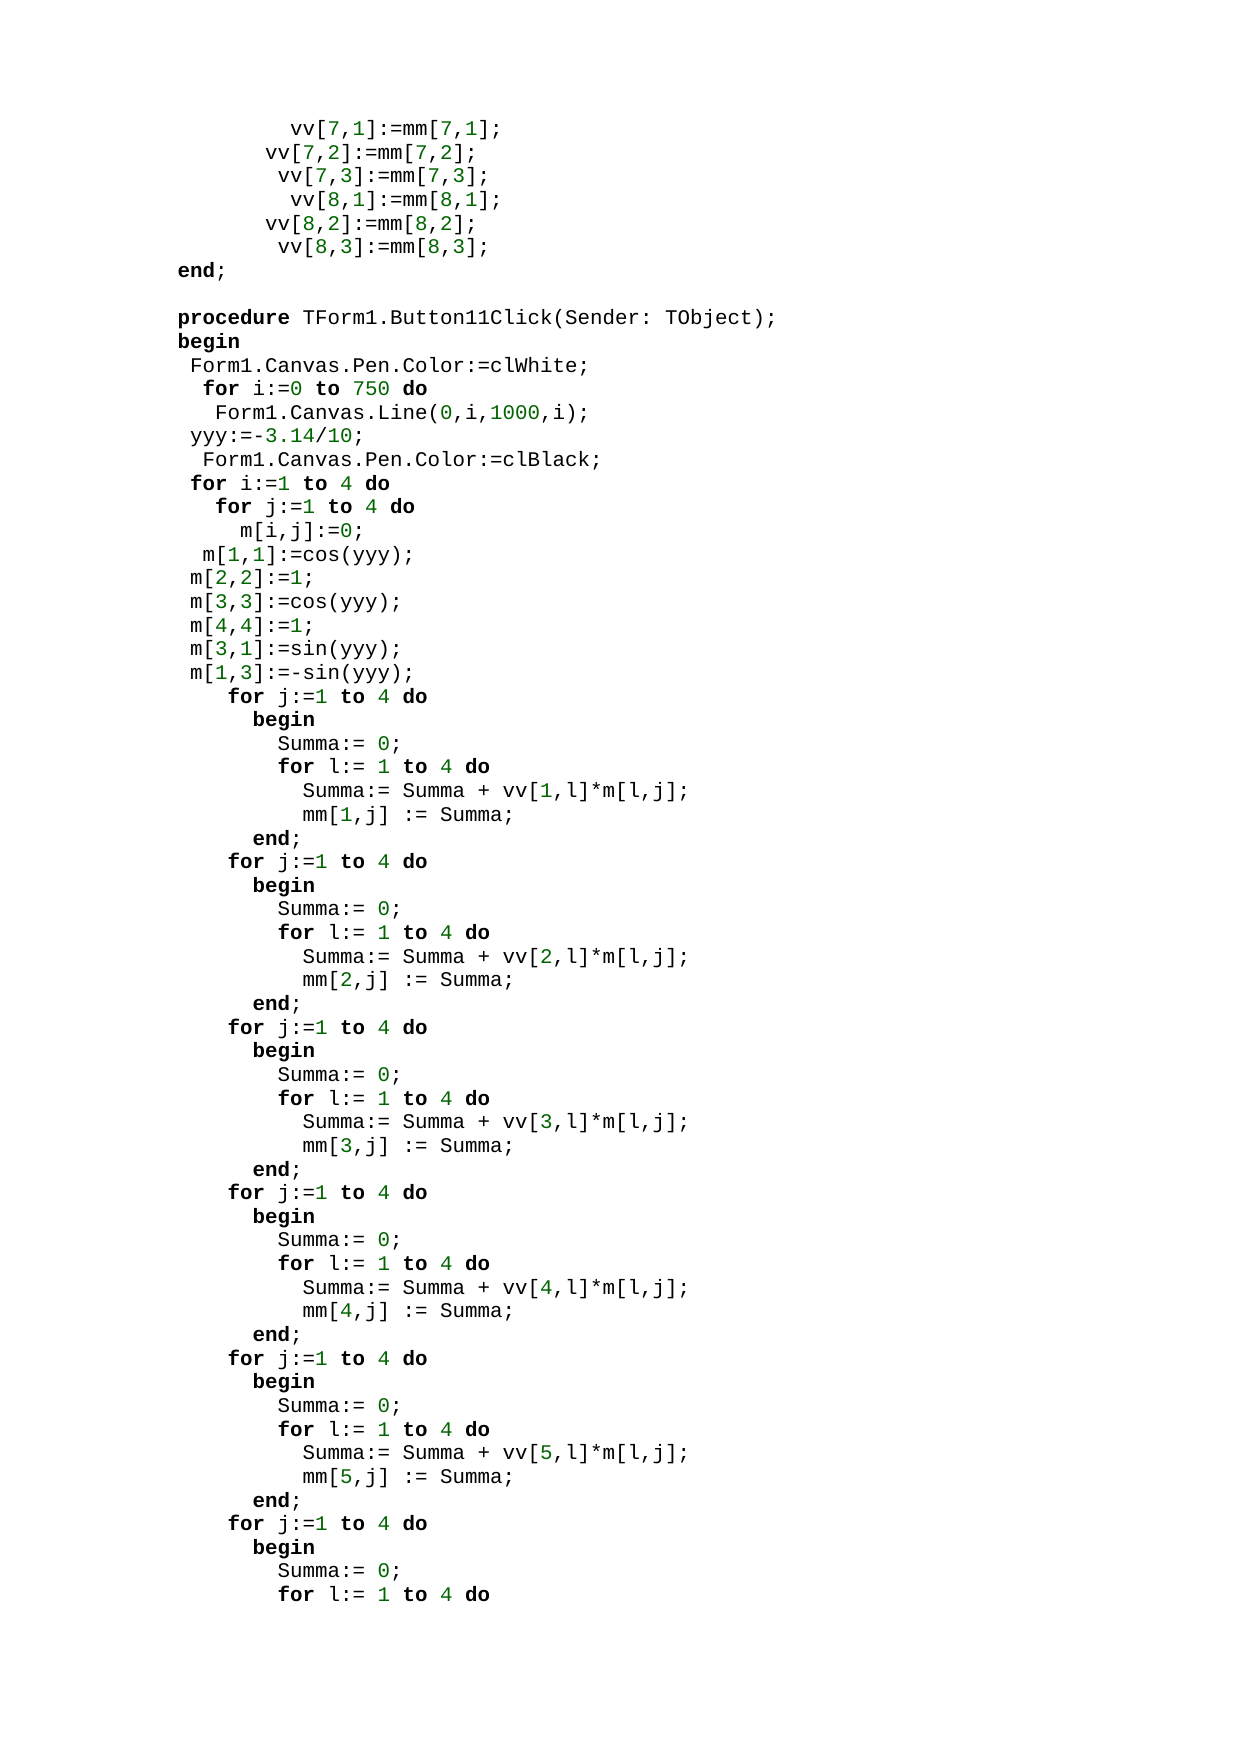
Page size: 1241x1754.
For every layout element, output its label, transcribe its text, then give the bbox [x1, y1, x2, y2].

text mm[2,j] := Summa; [177, 969, 1152, 993]
text Form1.Canvas.Pen.Color:=clBlack; [177, 449, 1152, 473]
text end; [177, 1489, 1152, 1513]
text for j:=1 to 4 do [177, 1017, 1152, 1040]
text m[2,2]:=1; [177, 567, 1152, 591]
text for l:= 1 to 4 do [177, 1088, 1152, 1111]
text for j:=1 to 4 do [177, 1513, 1152, 1537]
text m[3,3]:=cos(yyy); [177, 591, 1152, 615]
text mm[1,j] := Summa; [177, 804, 1152, 827]
text Summa:= Summa + vv[1,l]*m[l,j]; [177, 780, 1152, 804]
text Summa:= Summa + vv[5,l]*m[l,j]; [177, 1442, 1152, 1466]
text Summa:= Summa + vv[3,l]*m[l,j]; [177, 1111, 1152, 1135]
text Summa:= 0; [177, 898, 1152, 922]
text m[3,1]:=sin(yyy); [177, 638, 1152, 662]
text vv[7,2]:=mm[7,2]; [177, 142, 1152, 165]
text Form1.Canvas.Pen.Color:=clWhite; [177, 354, 1152, 378]
text end; [177, 1324, 1152, 1348]
text begin [177, 1537, 1152, 1561]
text for l:= 1 to 4 do [177, 1419, 1152, 1442]
text begin [177, 1040, 1152, 1064]
text Summa:= 0; [177, 1229, 1152, 1253]
text for l:= 1 to 4 do [177, 757, 1152, 780]
text yyy:=-3.14/10; [177, 426, 1152, 449]
text begin [177, 709, 1152, 733]
text m[1,3]:=-sin(yyy); [177, 662, 1152, 686]
text Form1.Canvas.Line(0,i,1000,i); [177, 402, 1152, 426]
text vv[7,1]:=mm[7,1]; [177, 118, 1152, 142]
text for j:=1 to 4 do [177, 496, 1152, 520]
text procedure TForm1.Button11Click(Sender: TObject); [177, 307, 1152, 331]
text end; [177, 993, 1152, 1017]
text end; [177, 827, 1152, 851]
text end; [177, 260, 1152, 284]
text for j:=1 to 4 do [177, 851, 1152, 875]
text mm[3,j] := Summa; [177, 1135, 1152, 1158]
text m[i,j]:=0; [177, 520, 1152, 544]
text m[1,1]:=cos(yyy); [177, 544, 1152, 567]
text for j:=1 to 4 do [177, 1348, 1152, 1371]
text Summa:= Summa + vv[4,l]*m[l,j]; [177, 1277, 1152, 1300]
text Summa:= Summa + vv[2,l]*m[l,j]; [177, 946, 1152, 969]
text Summa:= 0; [177, 1064, 1152, 1088]
text for l:= 1 to 4 do [177, 1253, 1152, 1277]
text begin [177, 331, 1152, 354]
text end; [177, 1158, 1152, 1182]
text Summa:= 0; [177, 733, 1152, 757]
text vv[8,2]:=mm[8,2]; [177, 213, 1152, 236]
text vv[8,1]:=mm[8,1]; [177, 189, 1152, 213]
text mm[4,j] := Summa; [177, 1300, 1152, 1324]
text vv[8,3]:=mm[8,3]; [177, 236, 1152, 260]
text for j:=1 to 4 do [177, 1182, 1152, 1206]
text for l:= 1 to 4 do [177, 922, 1152, 946]
text Summa:= 0; [177, 1561, 1152, 1584]
text vv[7,3]:=mm[7,3]; [177, 165, 1152, 189]
text for l:= 1 to 4 do [177, 1584, 1152, 1608]
text m[4,4]:=1; [177, 615, 1152, 638]
text for i:=1 to 4 do [177, 473, 1152, 496]
text begin [177, 1206, 1152, 1229]
text begin [177, 875, 1152, 898]
text Summa:= 0; [177, 1395, 1152, 1419]
text mm[5,j] := Summa; [177, 1466, 1152, 1489]
text for i:=0 to 750 do [177, 378, 1152, 402]
text begin [177, 1371, 1152, 1395]
text for j:=1 to 4 do [177, 686, 1152, 709]
